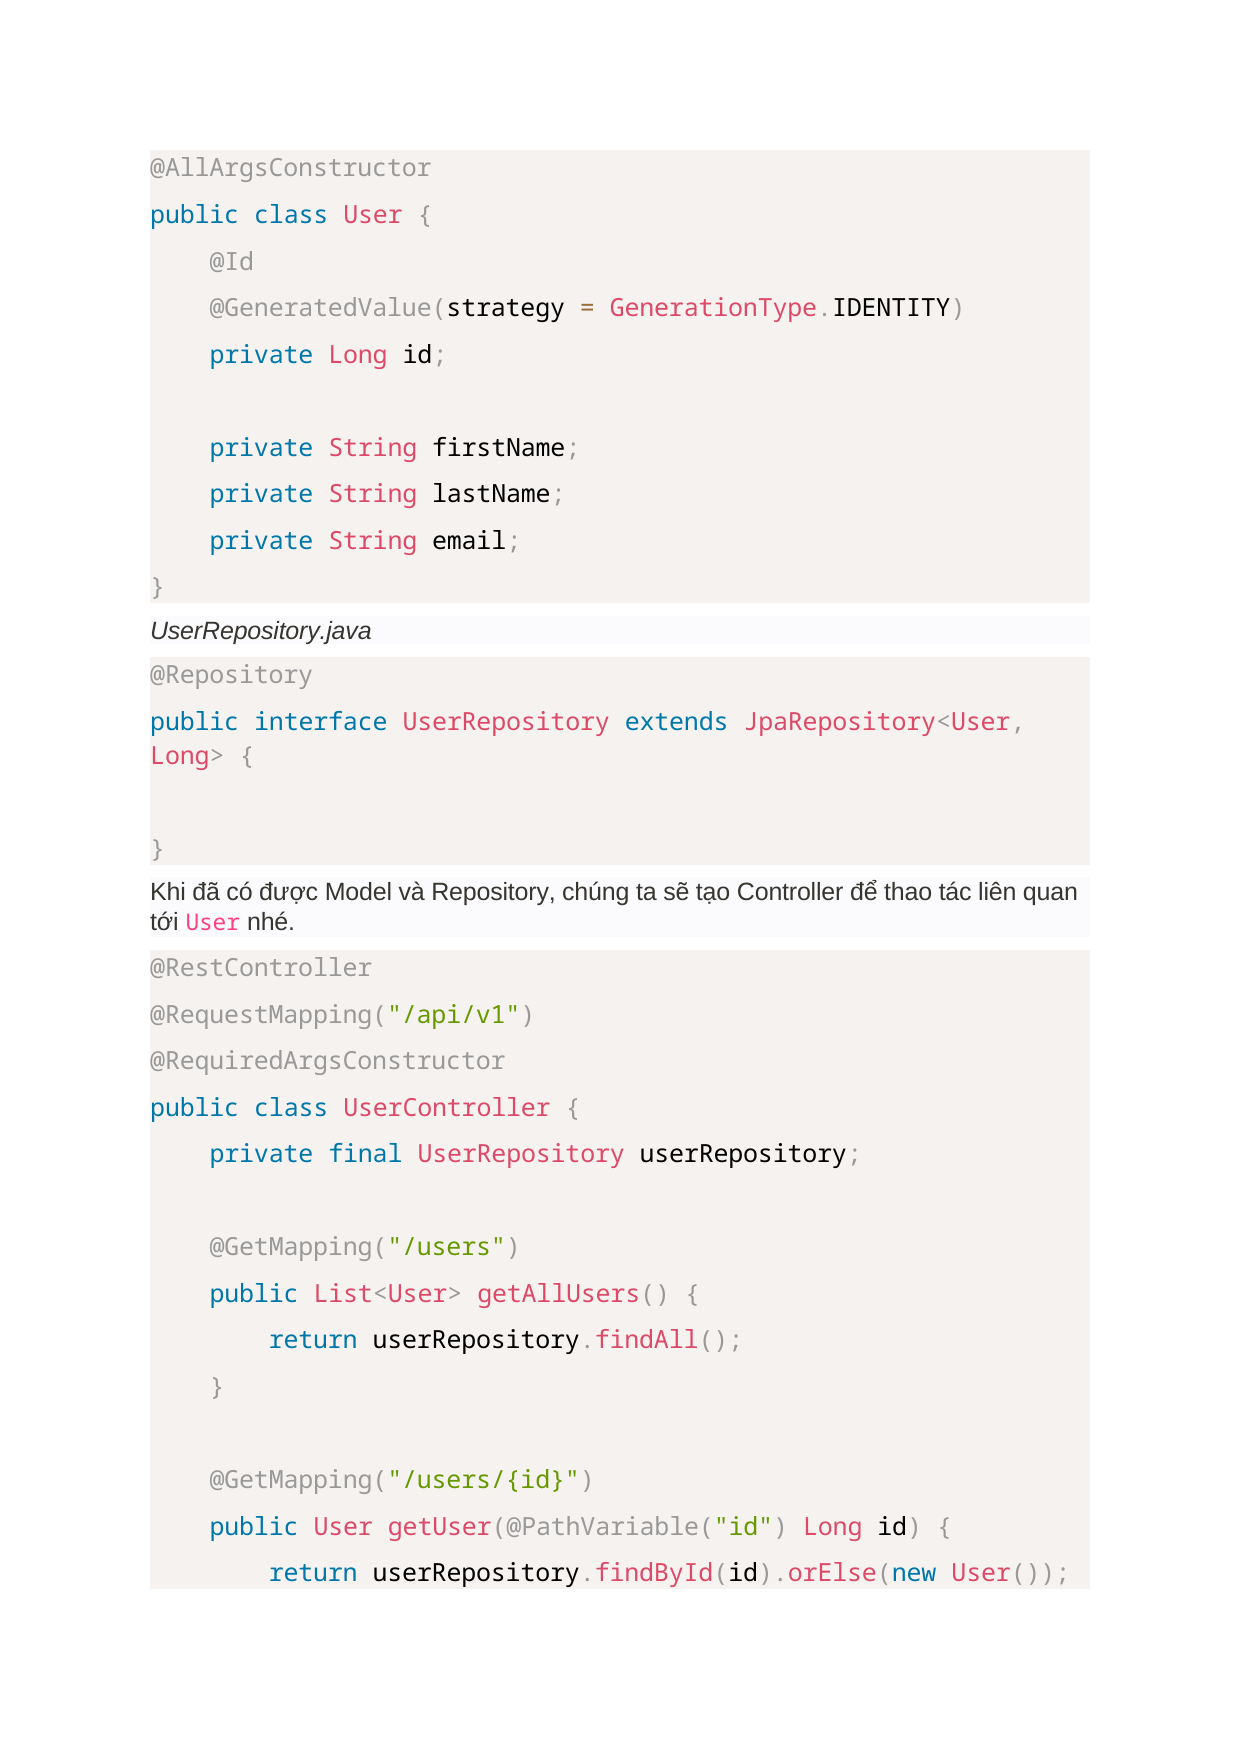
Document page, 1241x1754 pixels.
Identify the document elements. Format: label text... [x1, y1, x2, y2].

text return userRepository.findById(id).orElse(new User()); [150, 1555, 1090, 1589]
text public interface UserRepository extends JpaRepository<User, Long> { [150, 703, 1090, 772]
text @Repository [150, 657, 1090, 691]
text UserRepository.java [150, 616, 1090, 644]
text @RequiredArgsConstructor [150, 1043, 1090, 1077]
text private String lastName; [150, 476, 1090, 510]
text private String email; [150, 522, 1090, 557]
text return userRepository.findAll(); [150, 1322, 1090, 1356]
text @GetMapping("/users/{id}") [150, 1462, 1090, 1496]
text public class UserController { [150, 1089, 1090, 1123]
text @Id [150, 243, 1090, 277]
text private final UserRepository userRepository; [150, 1136, 1090, 1170]
text private String firstName; [150, 429, 1090, 463]
text @RestController [150, 950, 1090, 984]
text private Long id; [150, 336, 1090, 370]
text public User getUser(@PathVariable("id") Long id) { [150, 1508, 1090, 1542]
text Khi đã có được Model và Repository, chúng ta sẽ tạo Controller để thao tác liên quan tới User nhé. [150, 877, 1090, 937]
text @GeneratedValue(strategy = GenerationType.IDENTITY) [150, 290, 1090, 324]
text public List<User> getAllUsers() { [150, 1276, 1090, 1310]
text @RequestMapping("/api/v1") [150, 996, 1090, 1030]
text } [150, 1369, 1090, 1403]
text public class User { [150, 197, 1090, 231]
text @GetMapping("/users") [150, 1229, 1090, 1263]
text } [150, 831, 1090, 865]
text @AllArgsConstructor [150, 150, 1090, 184]
text } [150, 569, 1090, 603]
